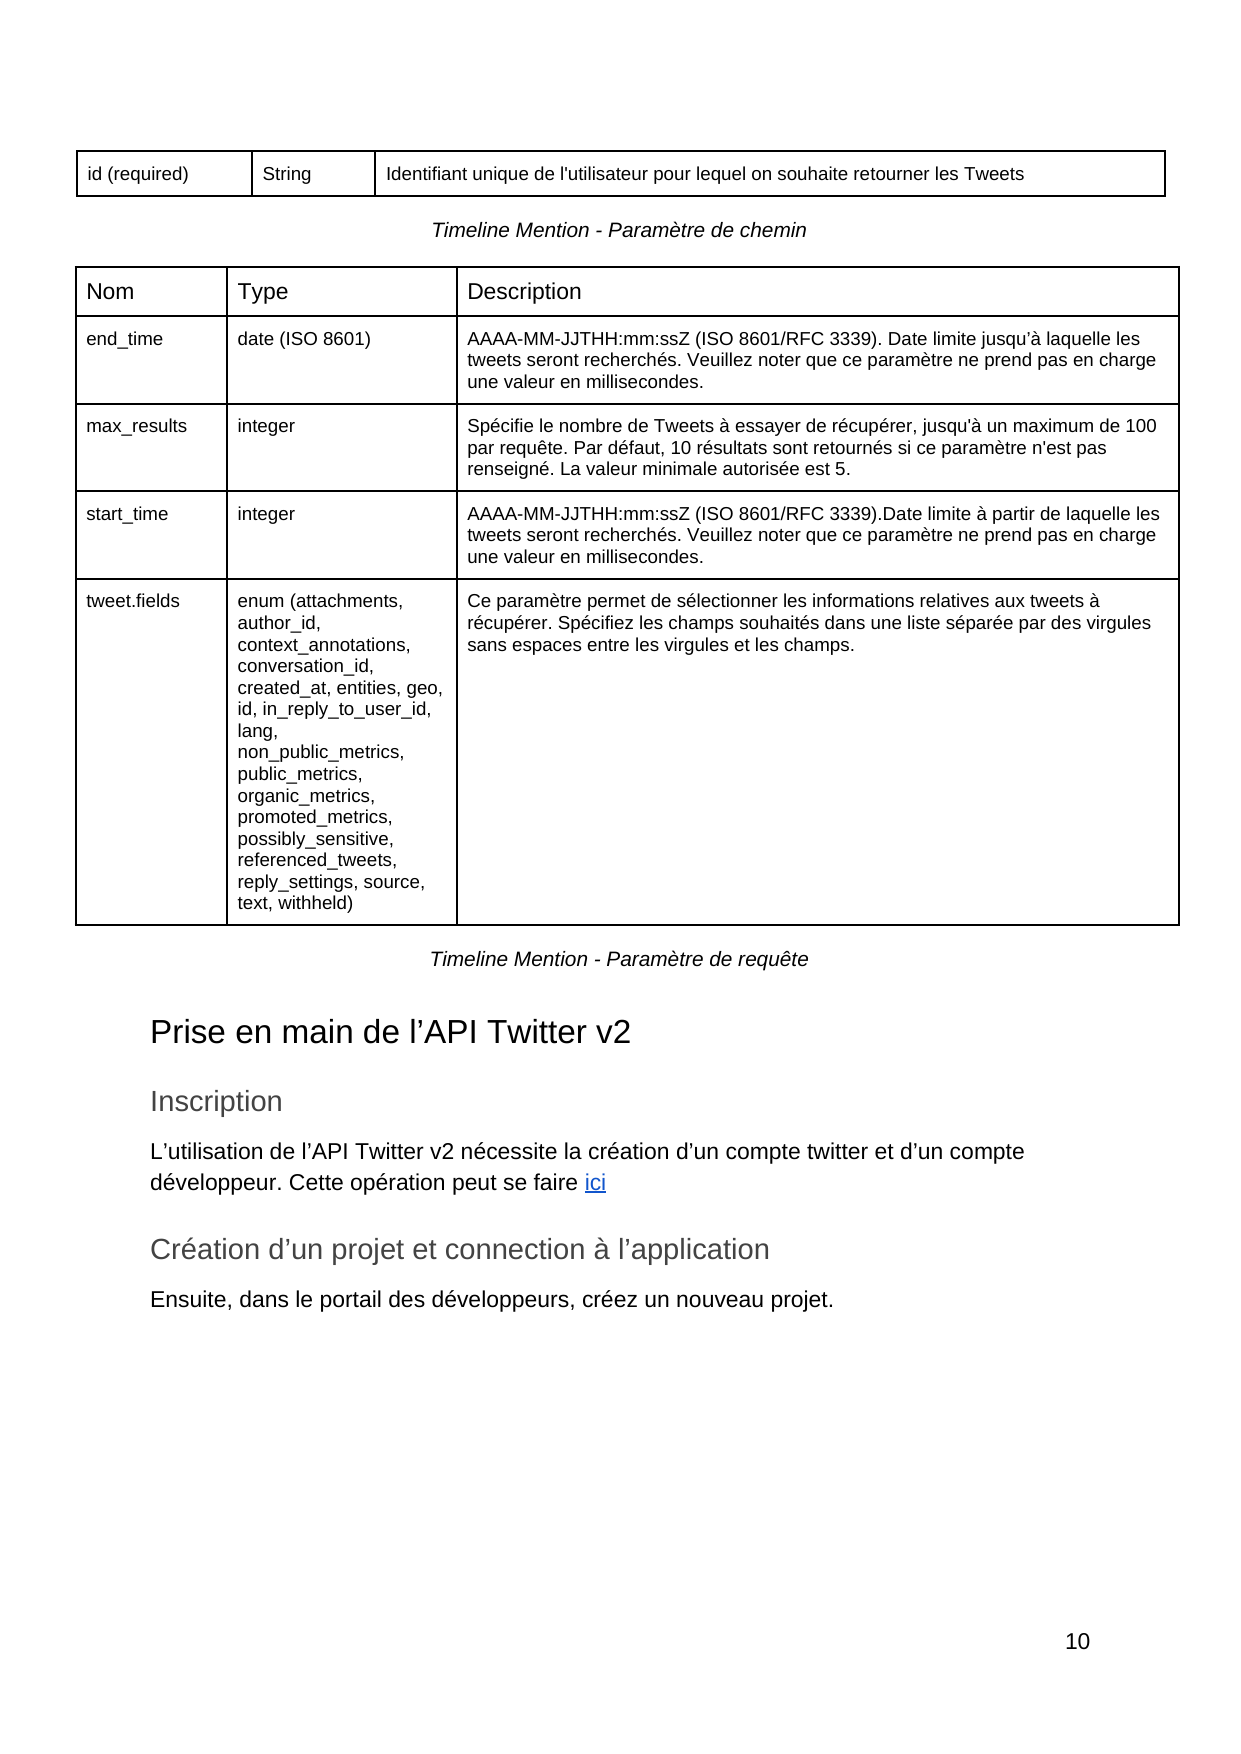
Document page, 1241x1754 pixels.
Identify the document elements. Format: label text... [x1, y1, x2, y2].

table_cell Identifiant unique de l'utilisateur pour lequel on souhaite retourner les Tweets [376, 152, 1164, 194]
table_cell integer [228, 492, 456, 578]
table_cell end_time [77, 317, 226, 403]
table_cell max_results [77, 405, 226, 490]
table_header Description [458, 268, 1178, 315]
text Ensuite, dans le portail des développeurs, créez un nouveau projet. [150, 1286, 1090, 1313]
table_cell AAAA-MM-JJTHH:mm:ssZ (ISO 8601/RFC 3339).Date limite à partir de laquelle les tweets seront recherchés. Veuillez noter que ce paramètre ne prend pas en charge une valeur en millisecondes. [458, 492, 1178, 578]
table_cell integer [228, 405, 456, 490]
text Timeline Mention - Paramètre de requête [150, 947, 1090, 971]
table_cell Ce paramètre permet de sélectionner les informations relatives aux tweets à récupérer. Spécifiez les champs souhaités dans une liste séparée par des virgules sans espaces entre les virgules et les champs. [458, 580, 1178, 924]
subtitle Prise en main de l’API Twitter v2 [150, 1012, 1090, 1051]
table_cell start_time [77, 492, 226, 578]
table_cell AAAA-MM-JJTHH:mm:ssZ (ISO 8601/RFC 3339). Date limite jusqu’à laquelle les tweets seront recherchés. Veuillez noter que ce paramètre ne prend pas en charge une valeur en millisecondes. [458, 317, 1178, 403]
subtitle Inscription [150, 1084, 1090, 1117]
table_header Type [228, 268, 456, 315]
subtitle Création d’un projet et connection à l’application [150, 1232, 1090, 1266]
table_cell String [253, 152, 374, 194]
text Timeline Mention - Paramètre de chemin [150, 217, 1090, 241]
table_header Nom [77, 268, 226, 315]
table_cell id (required) [78, 152, 251, 194]
text L’utilisation de l’API Twitter v2 nécessite la création d’un compte twitter et d’un compte développeur. Cette opération peut se faire ici [150, 1138, 1090, 1195]
table_cell date (ISO 8601) [228, 317, 456, 403]
table_cell Spécifie le nombre de Tweets à essayer de récupérer, jusqu'à un maximum de 100 par requête. Par défaut, 10 résultats sont retournés si ce paramètre n'est pas renseigné. La valeur minimale autorisée est 5. [458, 405, 1178, 490]
table_cell tweet.fields [77, 580, 226, 924]
table_cell enum (attachments, author_id, context_annotations, conversation_id, created_at, entities, geo, id, in_reply_to_user_id, lang, non_public_metrics, public_metrics, organic_metrics, promoted_metrics, possibly_sensitive, referenced_tweets, reply_settings, source, text, withheld) [228, 580, 456, 924]
